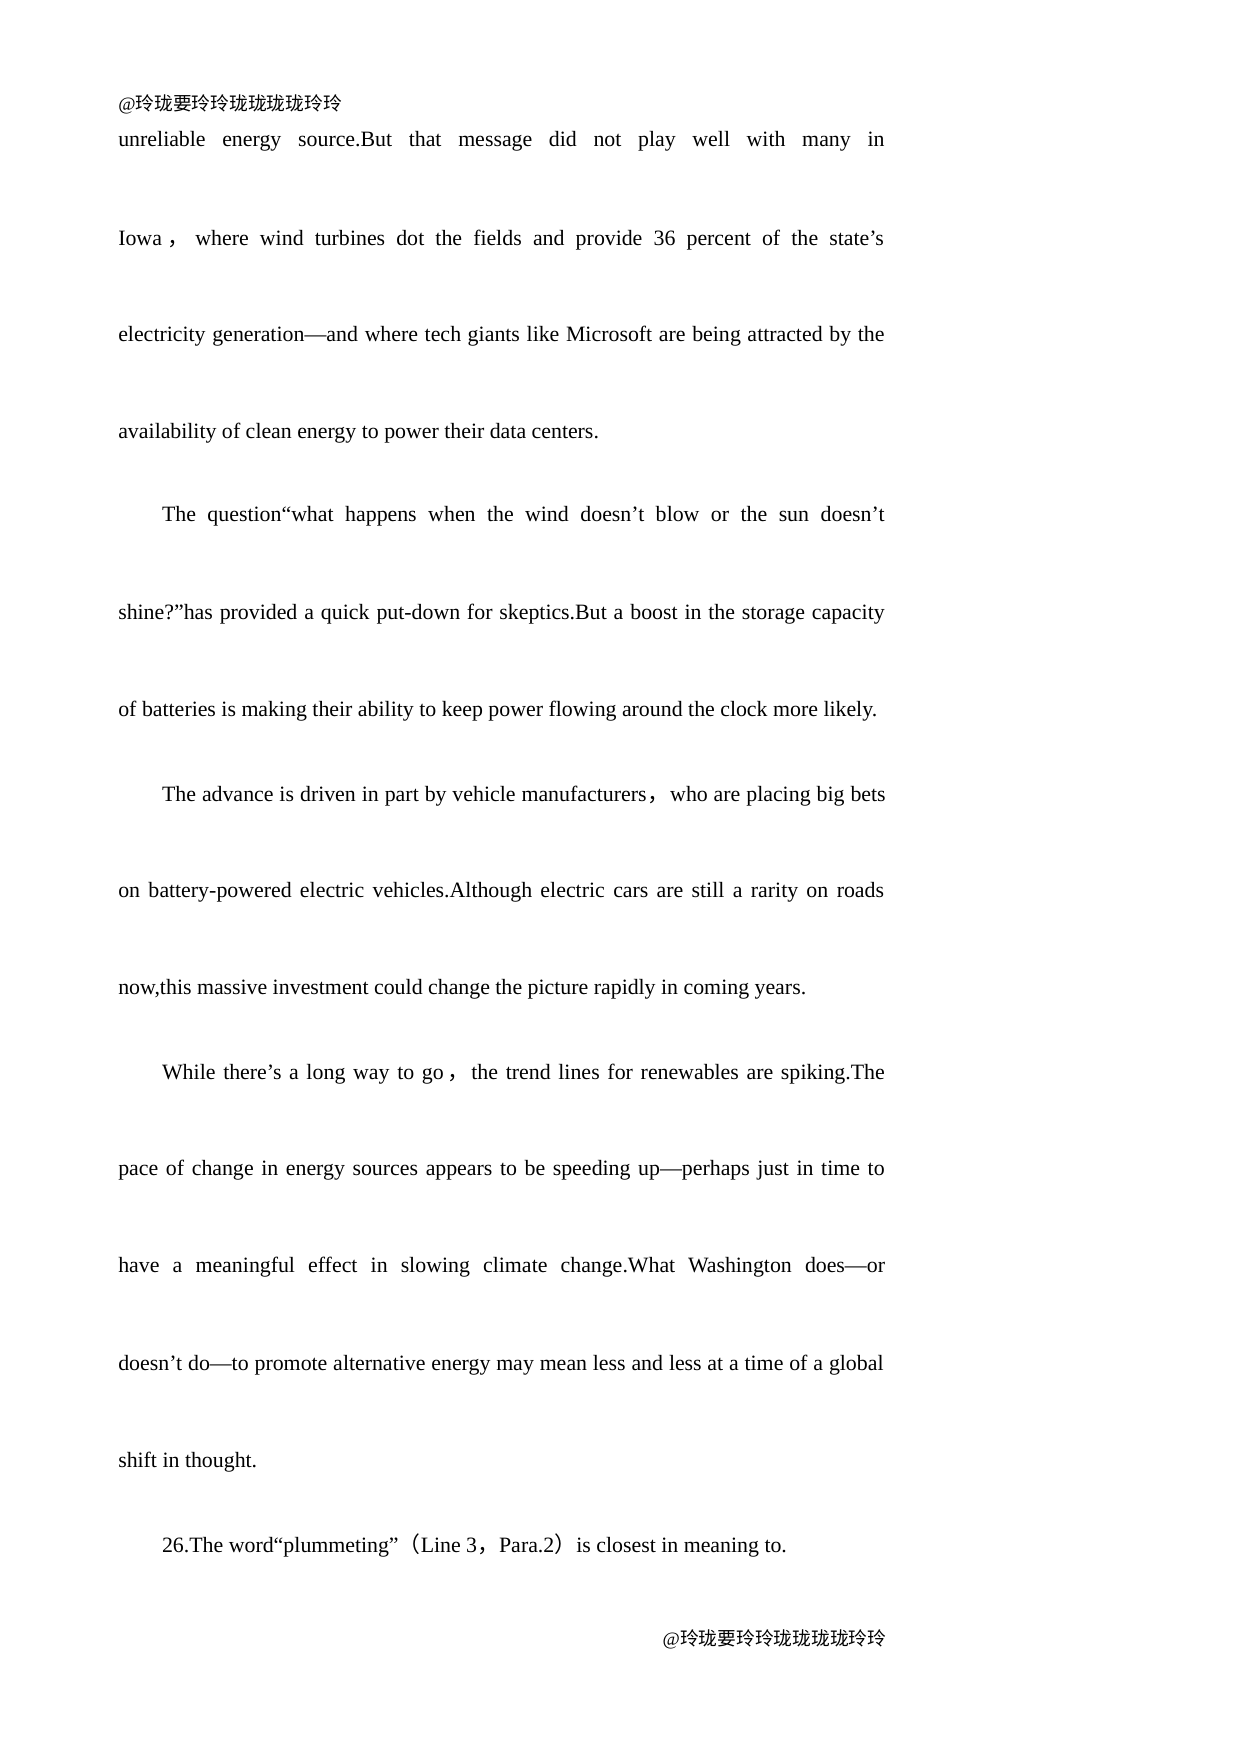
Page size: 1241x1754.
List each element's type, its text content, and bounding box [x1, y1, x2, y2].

text While there’s a long way to go，the trend lines for renewables are spiking.The pace of change in energy sources appears to be speeding up—perhaps just in time to have a meaningful effect in slowing climate change.What Washington does—or doesn’t do—to promote alternative energy may mean less and less at a time of a global shift in thought. [118, 1053, 886, 1476]
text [118, 122, 886, 447]
text The question“what happens when the wind doesn’t blow or the sun doesn’t shine?”has provided a quick put-down for skeptics.But a boost in the storage capacity of batteries is making their ability to keep power flowing around the clock more likely. [118, 497, 886, 725]
text 26.The word“plummeting”（Line 3，Para.2）is closest in meaning to. [118, 1526, 886, 1559]
text The advance is driven in part by vehicle manufacturers，who are placing big bets on battery-powered electric vehicles.Although electric cars are still a rarity on roads now,this massive investment could change the picture rapidly in coming years. [118, 775, 886, 1003]
